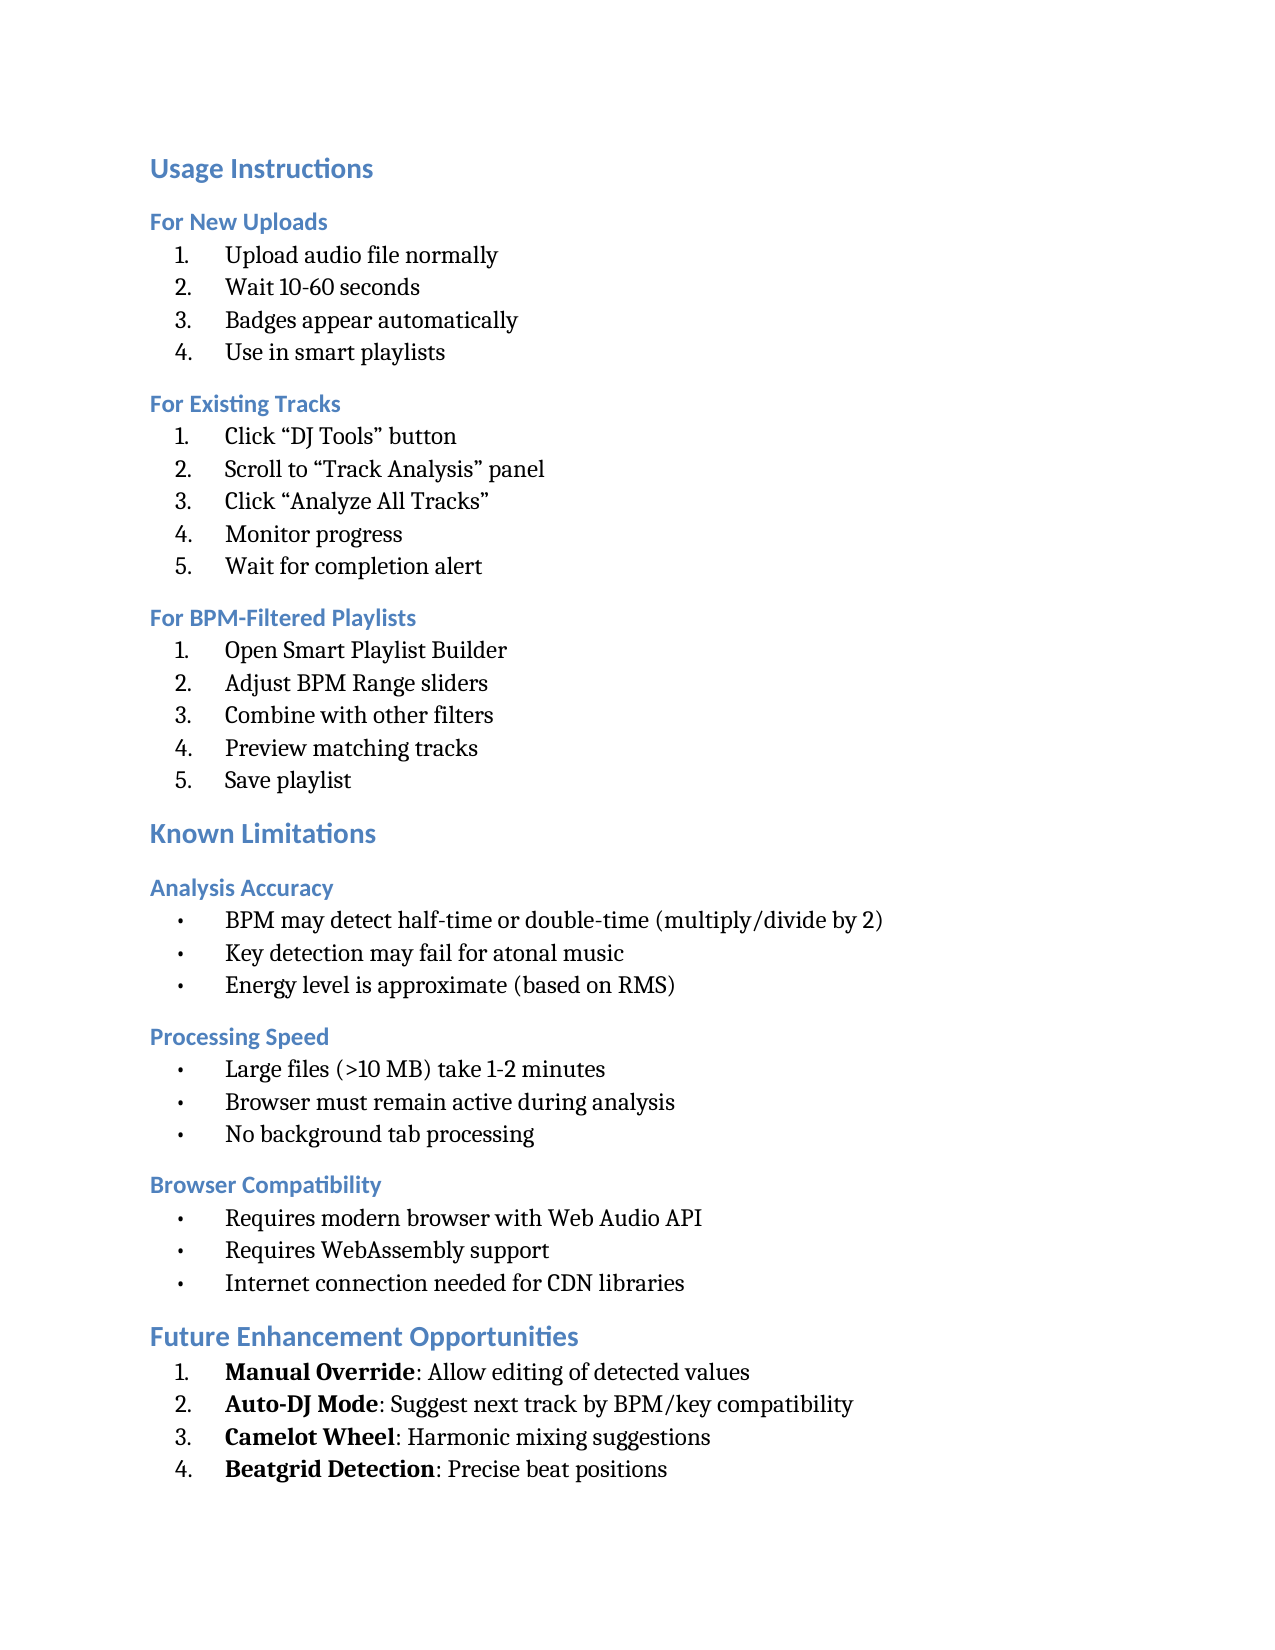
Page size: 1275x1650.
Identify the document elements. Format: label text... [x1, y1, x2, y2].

list Upload audio file normally [175, 241, 1125, 269]
list Open Smart Playlist Builder [175, 636, 1125, 665]
list Combine with other filters [175, 701, 1125, 730]
list Wait for completion alert [175, 552, 1125, 581]
subtitle For New Uploads [150, 206, 1125, 237]
list Use in smart playlists [175, 338, 1125, 367]
list No background tab processing [175, 1120, 1125, 1149]
subtitle Future Enhancement Opportunities [150, 1318, 1125, 1354]
subtitle Analysis Accuracy [150, 872, 1125, 902]
list Save playlist [175, 766, 1125, 795]
list Monitor progress [175, 519, 1125, 548]
list Wait 10-60 seconds [175, 273, 1125, 302]
list Browser must remain active during analysis [175, 1088, 1125, 1116]
list Internet connection needed for CDN libraries [175, 1269, 1125, 1298]
subtitle Usage Instructions [150, 150, 1125, 186]
subtitle For Existing Tracks [150, 388, 1125, 418]
list Preview matching tracks [175, 733, 1125, 762]
list Click “Analyze All Tracks” [175, 487, 1125, 516]
subtitle For BPM-Filtered Playlists [150, 602, 1125, 632]
list Camelot Wheel: Harmonic mixing suggestions [175, 1423, 1125, 1452]
list Key detection may fail for atonal music [175, 939, 1125, 967]
subtitle Processing Speed [150, 1021, 1125, 1051]
list Manual Override: Allow editing of detected values [175, 1358, 1125, 1387]
list Adjust BPM Range sliders [175, 668, 1125, 697]
list BPM may detect half-time or double-time (multiply/divide by 2) [175, 906, 1125, 935]
list Large files (>10 MB) take 1-2 minutes [175, 1055, 1125, 1084]
list Energy level is approximate (based on RMS) [175, 971, 1125, 1000]
subtitle Browser Compatibility [150, 1170, 1125, 1200]
list Requires modern browser with Web Audio API [175, 1204, 1125, 1233]
list Auto-DJ Mode: Suggest next track by BPM/key compatibility [175, 1390, 1125, 1419]
list Requires WebAssembly support [175, 1236, 1125, 1265]
list Click “DJ Tools” button [175, 422, 1125, 451]
list Beatgrid Detection: Precise beat positions [175, 1455, 1125, 1484]
list Scroll to “Track Analysis” panel [175, 454, 1125, 483]
subtitle Known Limitations [150, 816, 1125, 851]
list Badges appear automatically [175, 306, 1125, 334]
